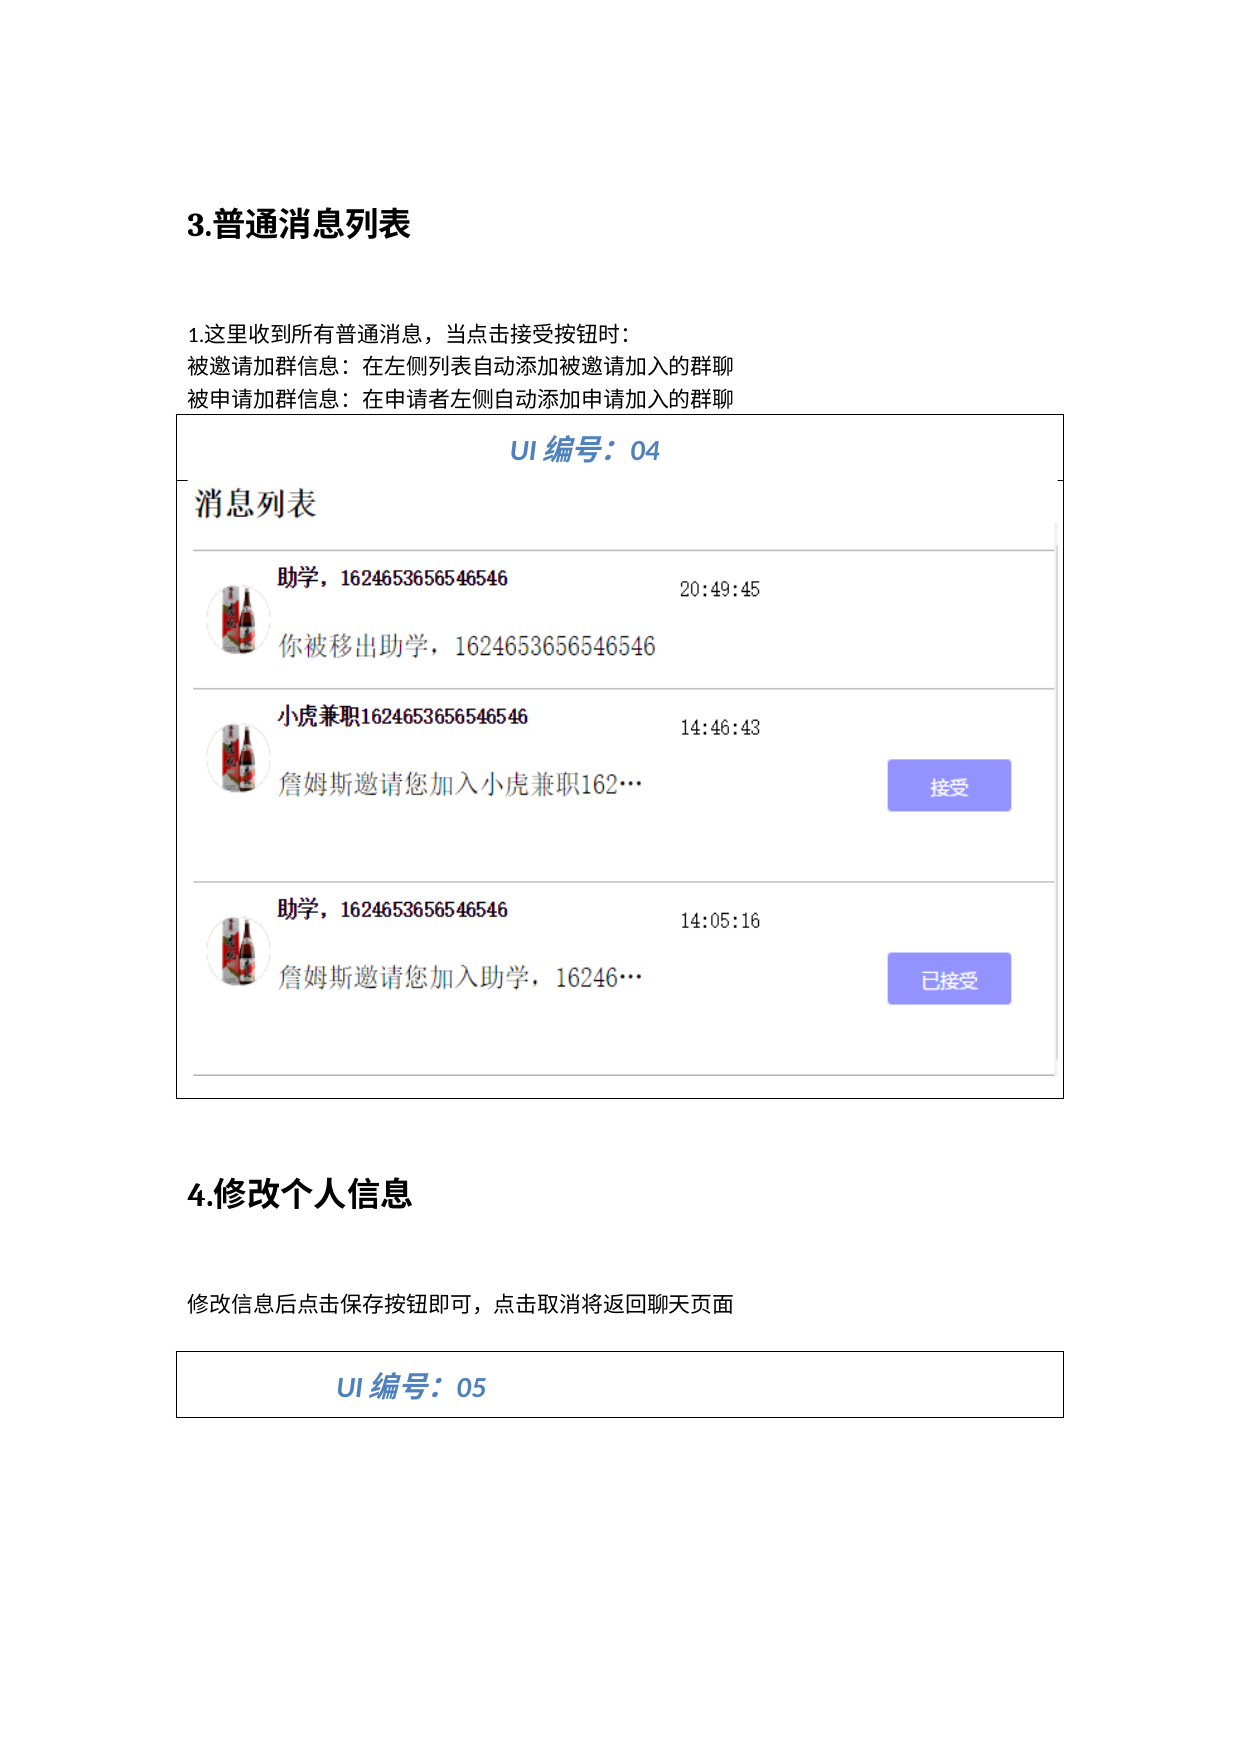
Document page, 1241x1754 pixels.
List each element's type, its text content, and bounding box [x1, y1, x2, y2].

subtitle 4.修改个人信息 [187, 1159, 1053, 1224]
table_header UI编号：04 [177, 415, 1063, 480]
text 被申请加群信息：在申请者左侧自动添加申请加入的群聊 [187, 381, 1053, 414]
table_cell [177, 481, 1063, 1098]
text 被邀请加群信息：在左侧列表自动添加被邀请加入的群聊 [187, 349, 1053, 381]
text 修改信息后点击保存按钮即可，点击取消将返回聊天页面 [187, 1286, 1053, 1319]
subtitle 3.普通消息列表 [187, 189, 1053, 254]
text 1.这里收到所有普通消息，当点击接受按钮时： [187, 316, 1053, 349]
table_header UI编号：05 [177, 1352, 1063, 1417]
